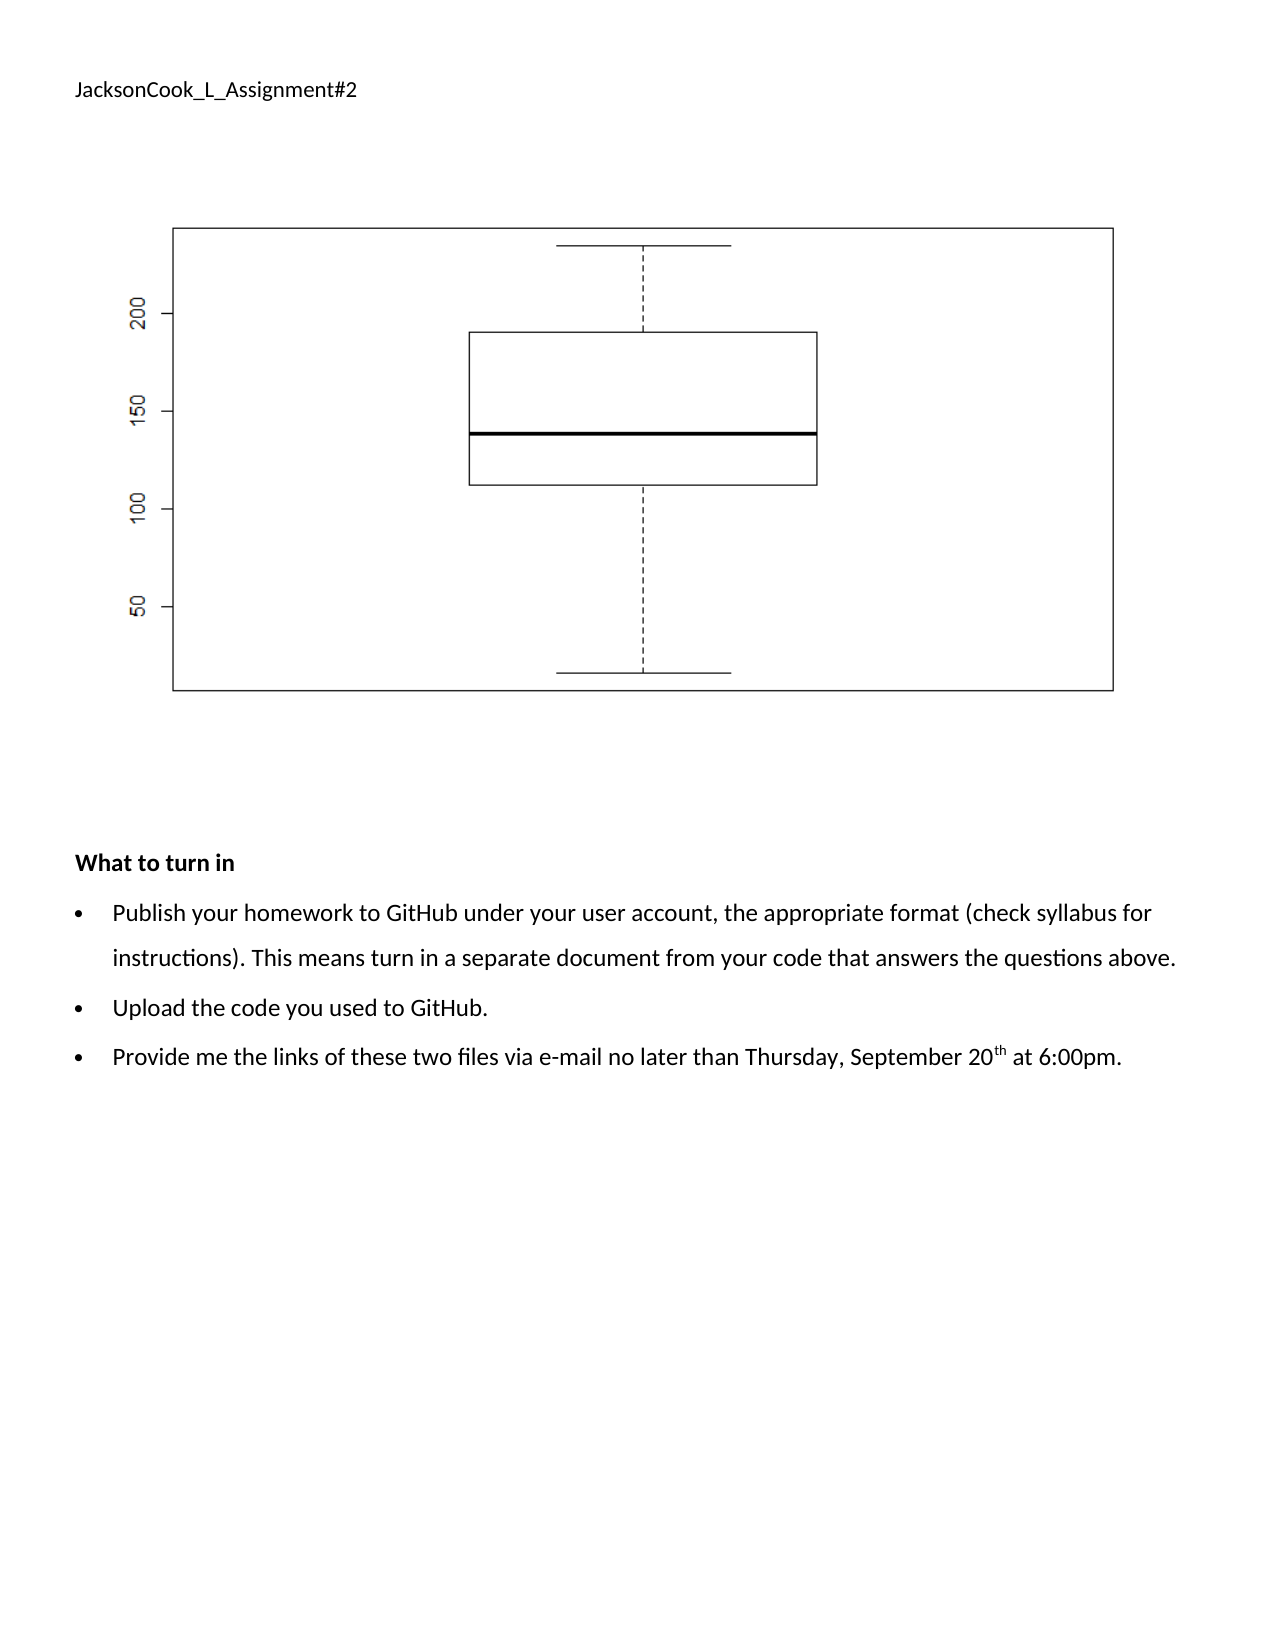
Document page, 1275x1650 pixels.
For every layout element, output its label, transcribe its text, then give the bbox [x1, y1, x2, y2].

list Provide me the links of these two files via e-mail no later than Thursday, September 20th at 6:00pm. [75, 1041, 1200, 1072]
picture [75, 131, 1164, 813]
text What to turn in [75, 847, 1200, 878]
list Upload the code you used to GitHub. [75, 992, 1200, 1022]
list Publish your homework to GitHub under your user account, the appropriate format (check syllabus for instructions). This means turn in a separate document from your code that answers the questions above. [75, 897, 1200, 973]
